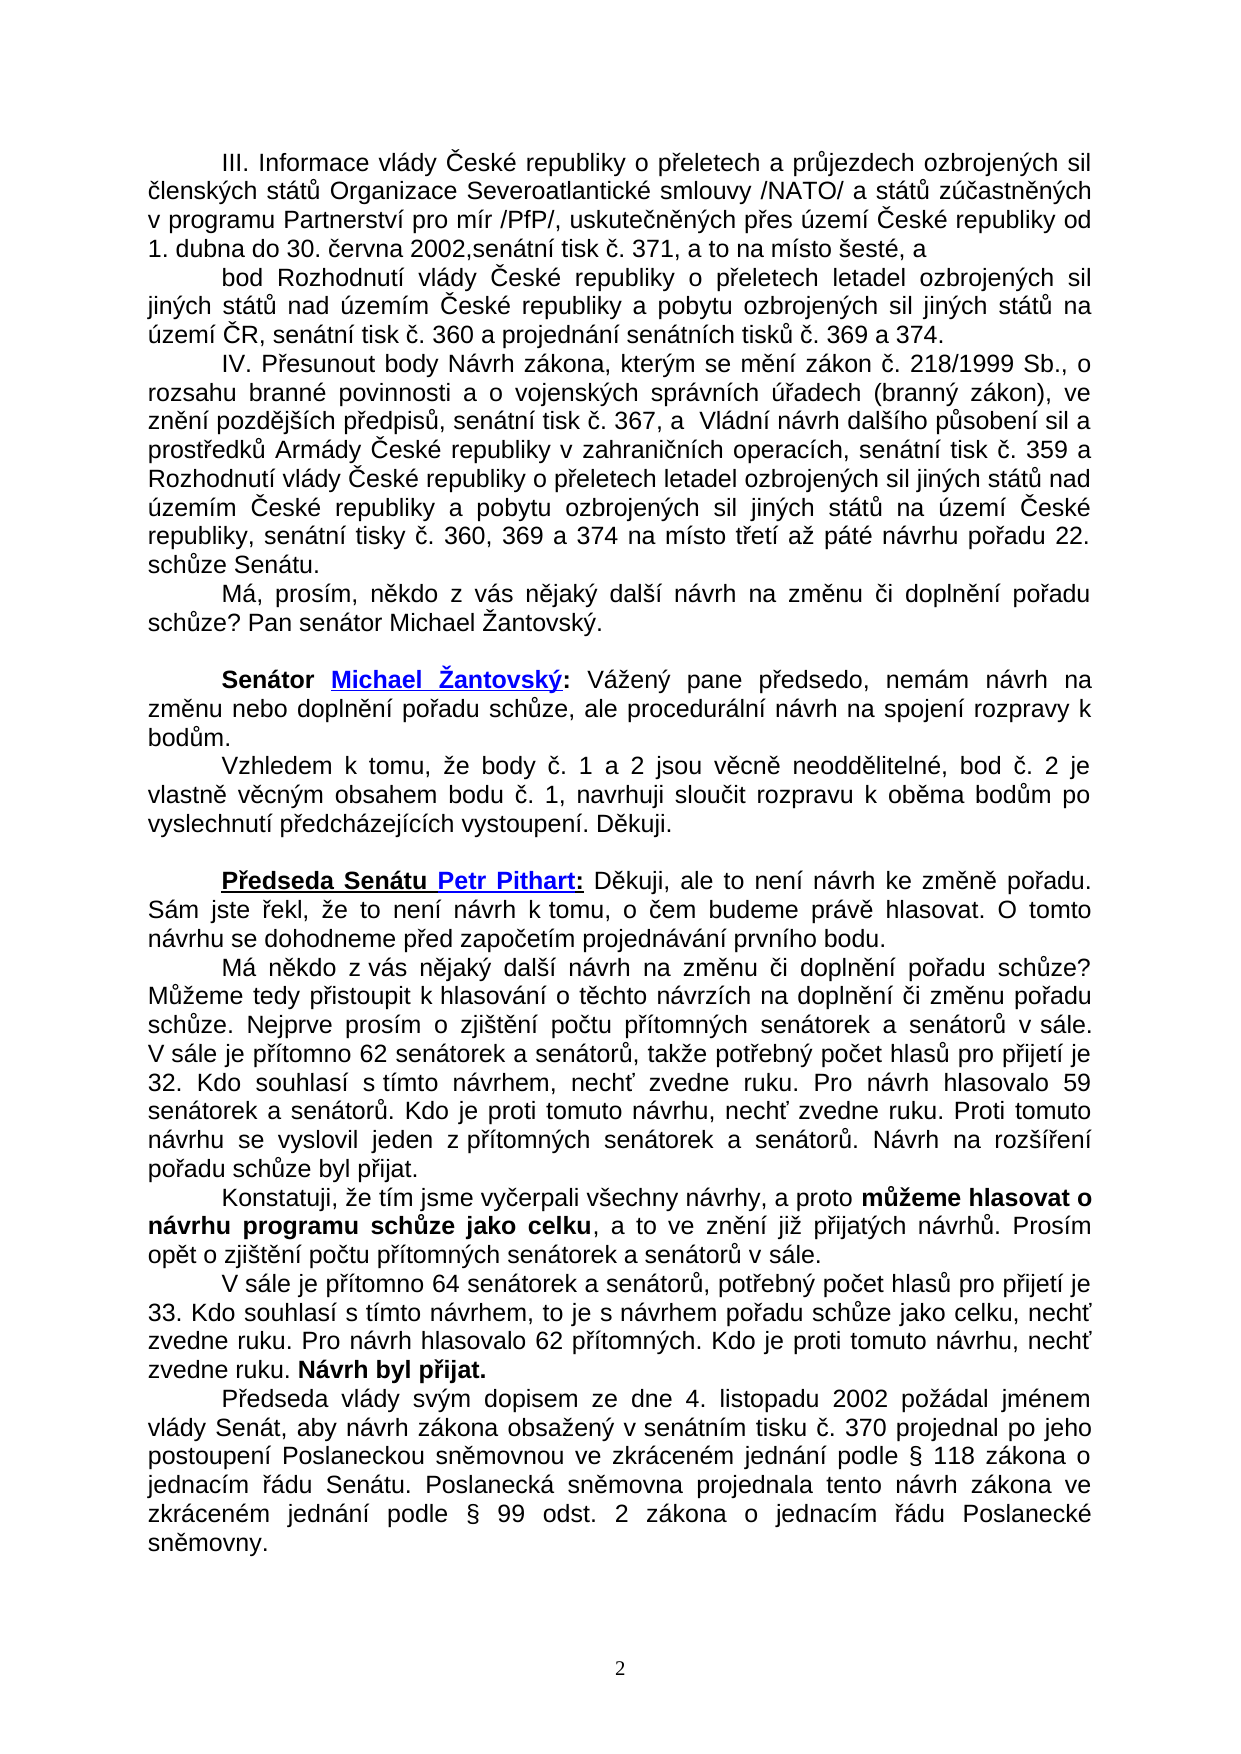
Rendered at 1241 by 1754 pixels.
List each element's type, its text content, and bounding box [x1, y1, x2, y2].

text Vzhledem k tomu, že body č. 1 a 2 jsou věcně neoddělitelné, bod č. 2 je vlastně věcným obsahem bodu č. 1, navrhuji sloučit rozpravu k oběma bodům po vyslechnutí předcházejících vystoupení. Děkuji. [148, 751, 1093, 838]
text Má, prosím, někdo z vás nějaký další návrh na změnu či doplnění pořadu schůze? Pan senátor Michael Žantovský. [148, 579, 1093, 636]
text Předseda Senátu Petr Pithart: Děkuji, ale to není návrh ke změně pořadu. Sám jste řekl, že to není návrh k tomu, o čem budeme právě hlasovat. O tomto návrhu se dohodneme před započetím projednávání prvního bodu. [148, 866, 1093, 953]
text Má někdo z vás nějaký další návrh na změnu či doplnění pořadu schůze? Můžeme tedy přistoupit k hlasování o těchto návrzích na doplnění či změnu pořadu schůze. Nejprve prosím o zjištění počtu přítomných senátorek a senátorů v sále. V sále je přítomno 62 senátorek a senátorů, takže potřebný počet hlasů pro přijetí je 32. Kdo souhlasí s tímto návrhem, nechť zvedne ruku. Pro návrh hlasovalo 59 senátorek a senátorů. Kdo je proti tomuto návrhu, nechť zvedne ruku. Proti tomuto návrhu se vyslovil jeden z přítomných senátorek a senátorů. Návrh na rozšíření pořadu schůze byl přijat. [148, 953, 1093, 1183]
text Konstatuji, že tím jsme vyčerpali všechny návrhy, a proto můžeme hlasovat o návrhu programu schůze jako celku, a to ve znění již přijatých návrhů. Prosím opět o zjištění počtu přítomných senátorek a senátorů v sále. [148, 1183, 1093, 1269]
text bod Rozhodnutí vlády České republiky o přeletech letadel ozbrojených sil jiných států nad územím České republiky a pobytu ozbrojených sil jiných států na území ČR, senátní tisk č. 360 a projednání senátních tisků č. 369 a 374. [148, 263, 1093, 349]
text Předseda vlády svým dopisem ze dne 4. listopadu 2002 požádal jménem vlády Senát, aby návrh zákona obsažený v senátním tisku č. 370 projednal po jeho postoupení Poslaneckou sněmovnou ve zkráceném jednání podle § 118 zákona o jednacím řádu Senátu. Poslanecká sněmovna projednala tento návrh zákona ve zkráceném jednání podle § 99 odst. 2 zákona o jednacím řádu Poslanecké sněmovny. [148, 1384, 1093, 1556]
text III. Informace vlády České republiky o přeletech a průjezdech ozbrojených sil členských států Organizace Severoatlantické smlouvy /NATO/ a států zúčastněných v programu Partnerství pro mír /PfP/, uskutečněných přes území České republiky od 1. dubna do 30. června 2002,senátní tisk č. 371, a to na místo šesté, a [148, 148, 1093, 263]
text IV. Přesunout body Návrh zákona, kterým se mění zákon č. 218/1999 Sb., o rozsahu branné povinnosti a o vojenských správních úřadech (branný zákon), ve znění pozdějších předpisů, senátní tisk č. 367, a Vládní návrh dalšího působení sil a prostředků Armády České republiky v zahraničních operacích, senátní tisk č. 359 a Rozhodnutí vlády České republiky o přeletech letadel ozbrojených sil jiných států nad územím České republiky a pobytu ozbrojených sil jiných států na území České republiky, senátní tisky č. 360, 369 a 374 na místo třetí až páté návrhu pořadu 22. schůze Senátu. [148, 349, 1093, 579]
text Senátor Michael Žantovský: Vážený pane předsedo, nemám návrh na změnu nebo doplnění pořadu schůze, ale procedurální návrh na spojení rozpravy k bodům. [148, 665, 1093, 751]
text V sále je přítomno 64 senátorek a senátorů, potřebný počet hlasů pro přijetí je 33. Kdo souhlasí s tímto návrhem, to je s návrhem pořadu schůze jako celku, nechť zvedne ruku. Pro návrh hlasovalo 62 přítomných. Kdo je proti tomuto návrhu, nechť zvedne ruku. Návrh byl přijat. [148, 1269, 1093, 1384]
